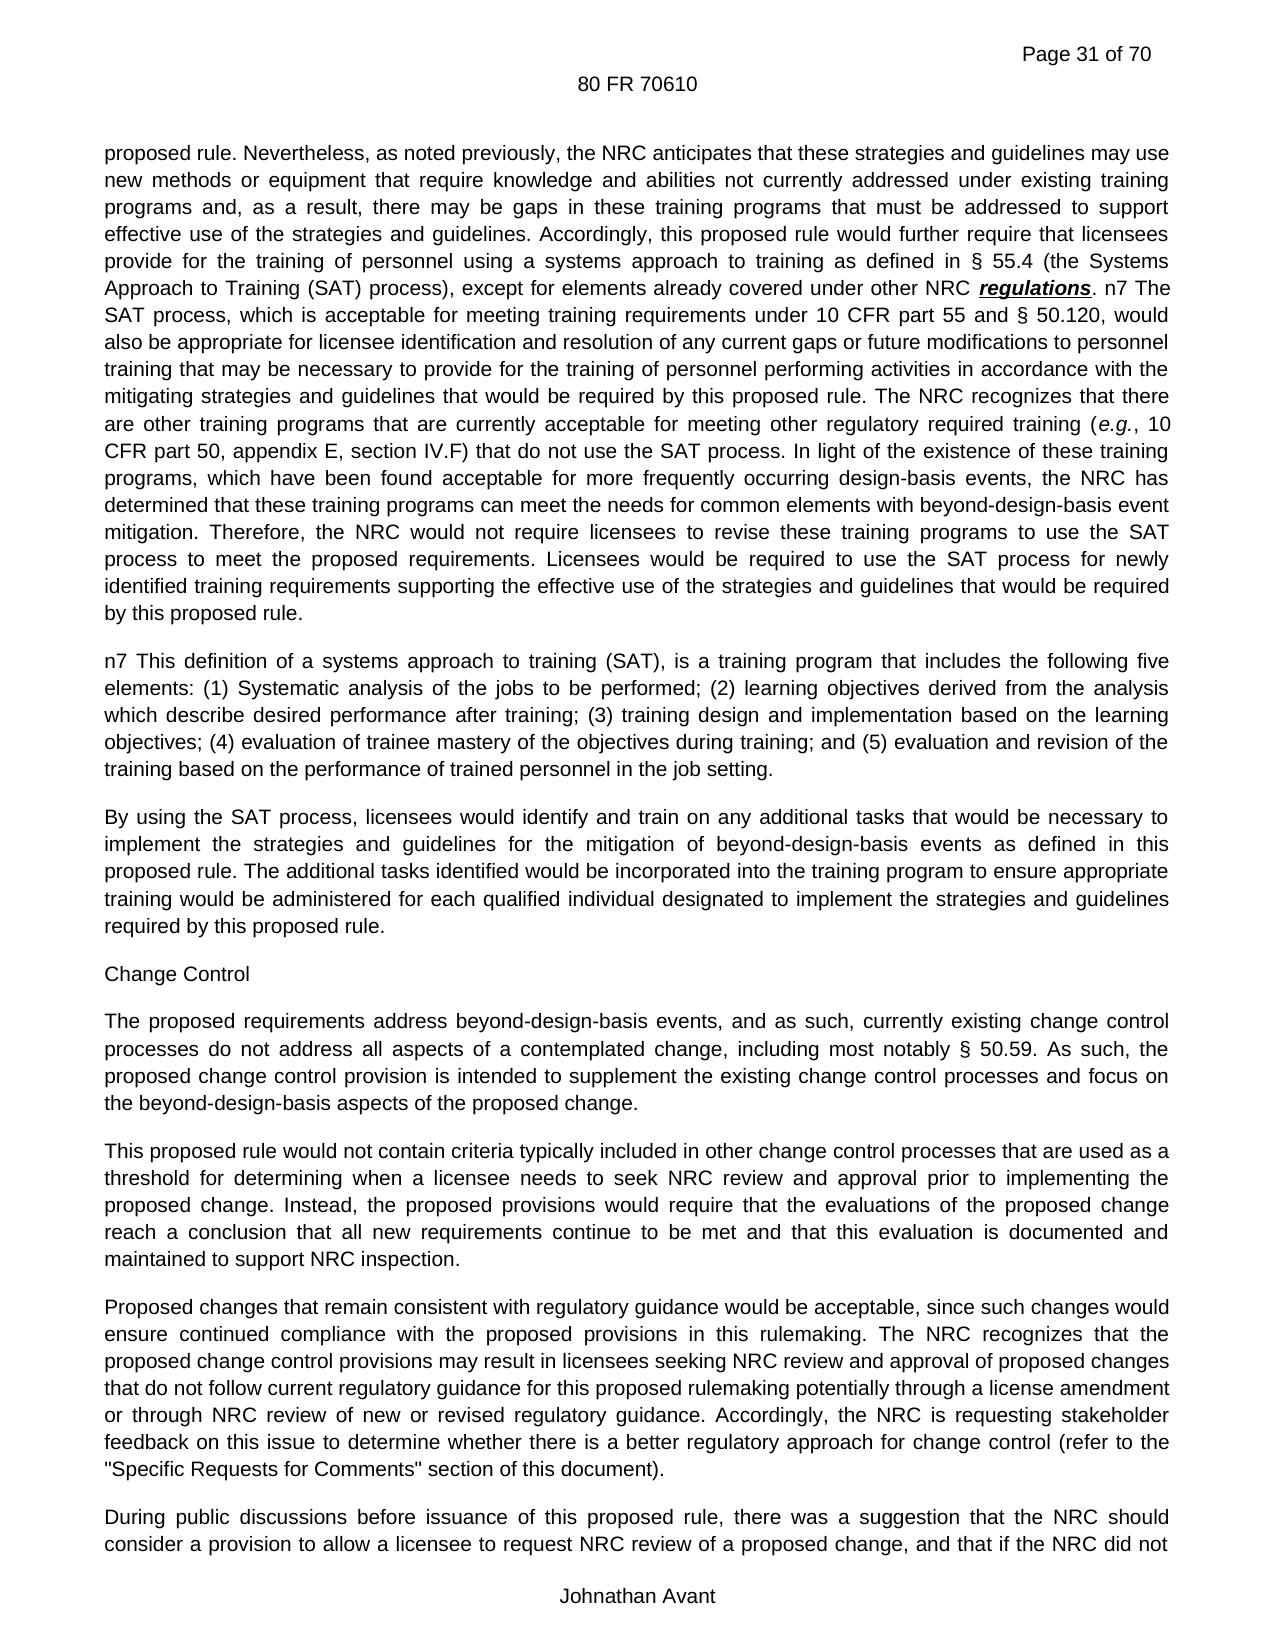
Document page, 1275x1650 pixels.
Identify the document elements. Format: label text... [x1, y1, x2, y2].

text Change Control [104, 958, 1171, 985]
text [104, 1502, 1171, 1556]
text This proposed rule would not contain criteria typically included in other change control processes that are used as a threshold for determining when a licensee needs to seek NRC review and approval prior to implementing the proposed change. Instead, the proposed provisions would require that the evaluations of the proposed change reach a conclusion that all new requirements continue to be met and that this evaluation is documented and maintained to support NRC inspection. [104, 1135, 1171, 1271]
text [104, 137, 1171, 625]
text n7 This definition of a systems approach to training (SAT), is a training program that includes the following five elements: (1) Systematic analysis of the jobs to be performed; (2) learning objectives derived from the analysis which describe desired performance after training; (3) training design and implementation based on the learning objectives; (4) evaluation of trainee mastery of the objectives during training; and (5) evaluation and revision of the training based on the performance of trained personnel in the job setting. [104, 646, 1171, 781]
text Proposed changes that remain consistent with regulatory guidance would be acceptable, since such changes would ensure continued compliance with the proposed provisions in this rulemaking. The NRC recognizes that the proposed change control provisions may result in licensees seeking NRC review and approval of proposed changes that do not follow current regulatory guidance for this proposed rulemaking potentially through a license amendment or through NRC review of new or revised regulatory guidance. Accordingly, the NRC is requesting stakeholder feedback on this issue to determine whether there is a better regulatory approach for change control (refer to the "Specific Requests for Comments" section of this document). [104, 1292, 1171, 1481]
text The proposed requirements address beyond-design-basis events, and as such, currently existing change control processes do not address all aspects of a contemplated change, including most notably § 50.59. As such, the proposed change control provision is intended to supplement the existing change control processes and focus on the beyond-design-basis aspects of the proposed change. [104, 1006, 1171, 1114]
text By using the SAT process, licensees would identify and train on any additional tasks that would be necessary to implement the strategies and guidelines for the mitigation of beyond-design-basis events as defined in this proposed rule. The additional tasks identified would be incorporated into the training program to ensure appropriate training would be administered for each qualified individual designated to implement the strategies and guidelines required by this proposed rule. [104, 802, 1171, 937]
